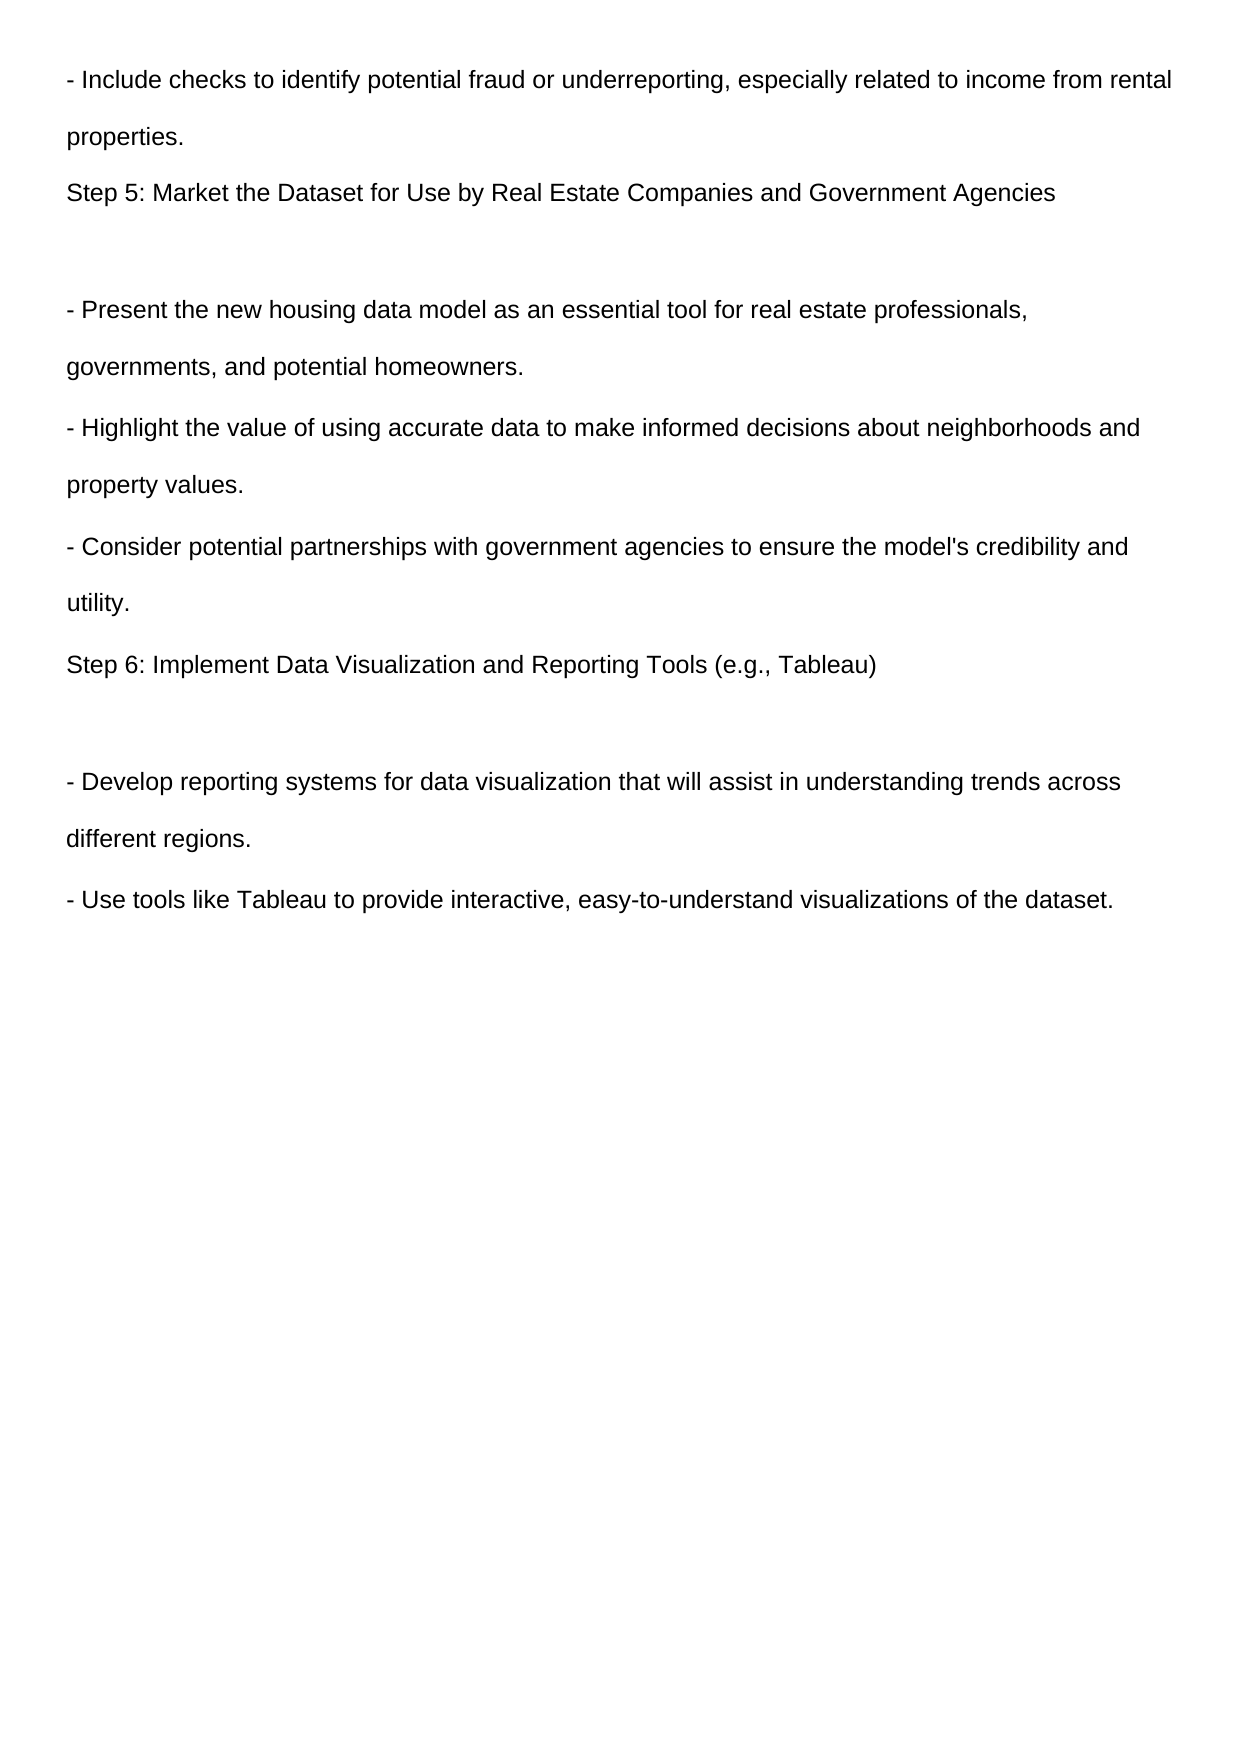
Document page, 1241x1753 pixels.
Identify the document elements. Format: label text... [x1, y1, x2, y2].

text - Develop reporting systems for data visualization that will assist in understanding trends across different regions. [66, 767, 1176, 852]
text - Highlight the value of using accurate data to make informed decisions about neighborhoods and property values. [66, 413, 1176, 498]
text - Use tools like Tableau to provide interactive, easy-to-understand visualizations of the dataset. [66, 885, 1228, 914]
text - Consider potential partnerships with government agencies to ensure the model's credibility and utility. [66, 532, 1176, 617]
text - Present the new housing data model as an essential tool for real estate professionals, governments, and potential homeowners. [66, 295, 1176, 380]
text Step 5: Market the Dataset for Use by Real Estate Companies and Government Agencies [66, 178, 1228, 206]
text Step 6: Implement Data Visualization and Reporting Tools (e.g., Tableau) [66, 650, 1228, 678]
text - Include checks to identify potential fraud or underreporting, especially related to income from rental properties. [66, 65, 1176, 150]
